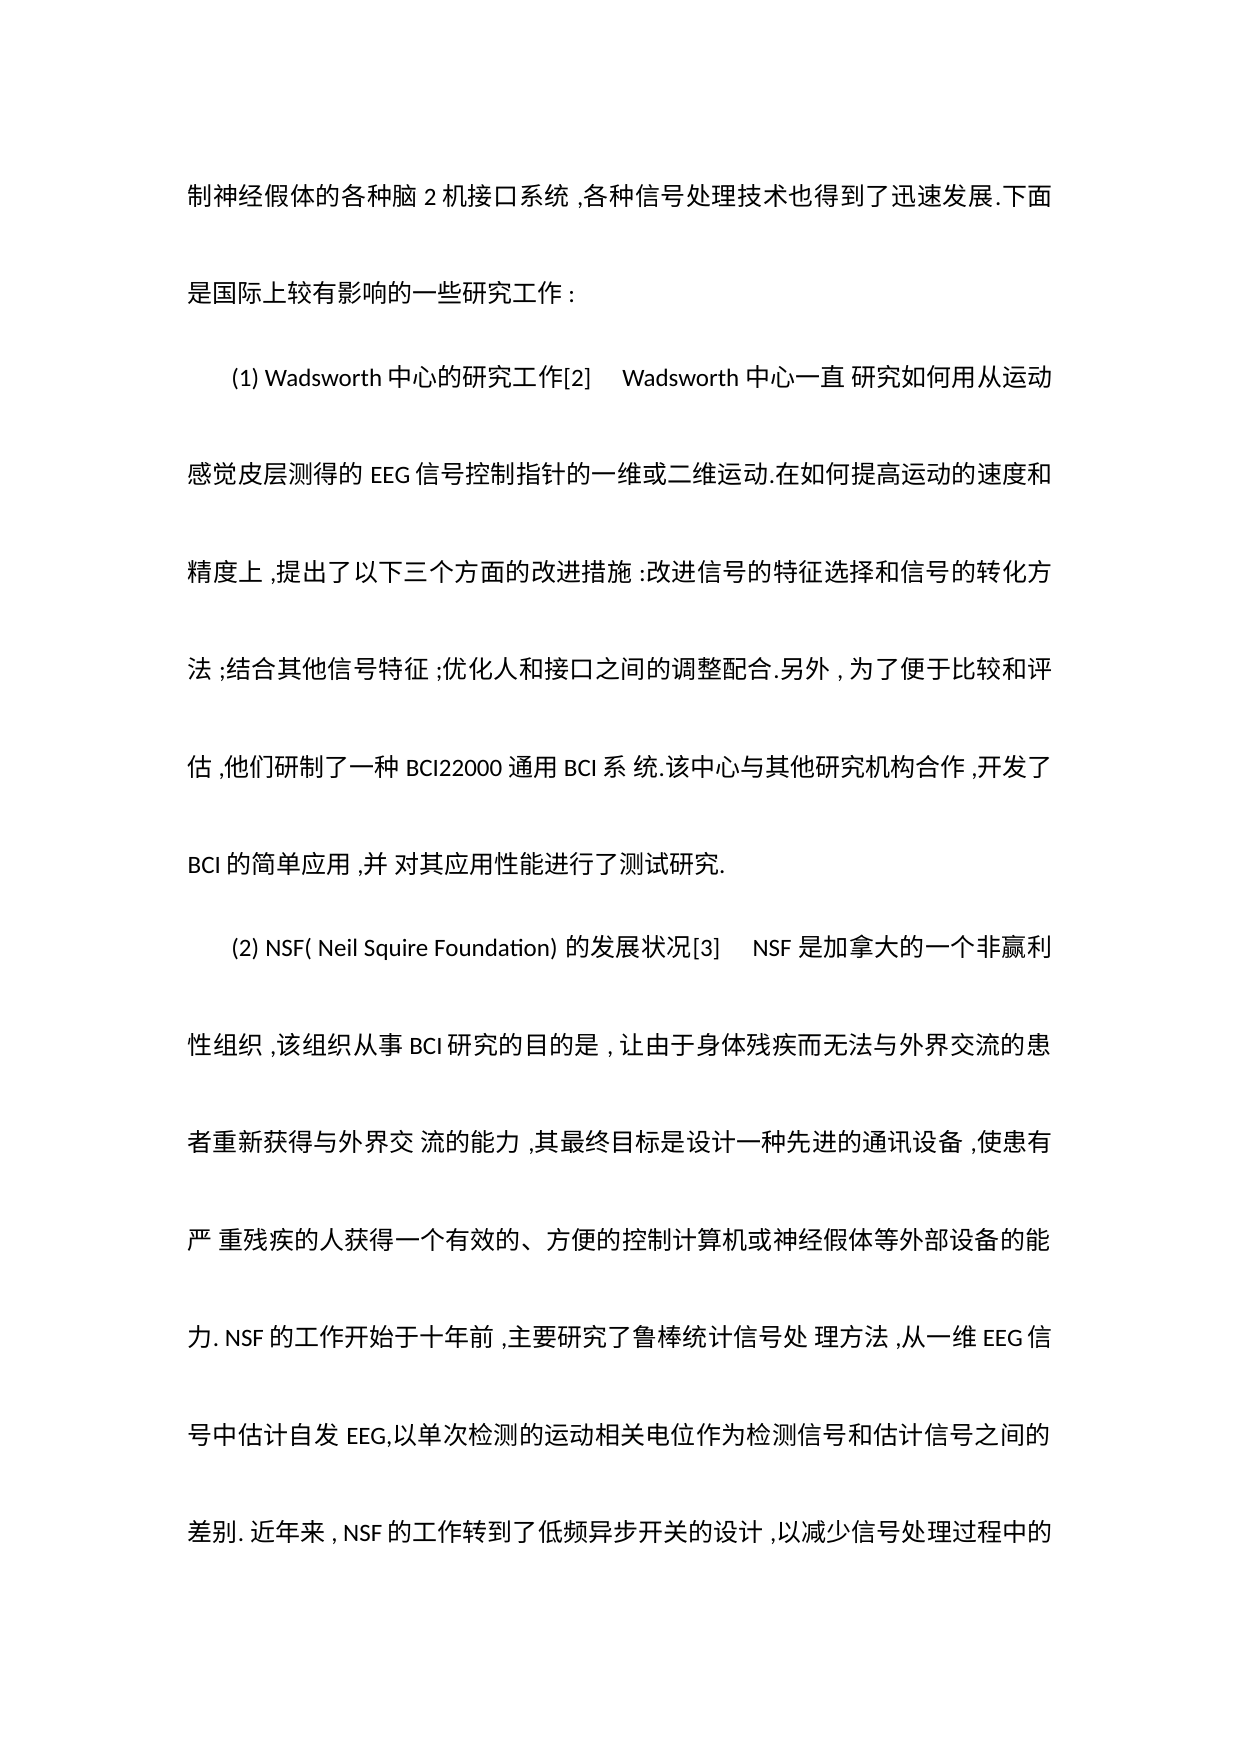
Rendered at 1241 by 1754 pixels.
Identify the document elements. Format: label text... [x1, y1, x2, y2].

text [187, 162, 1053, 324]
text (1) Wadsworth中心的研究工作[2] Wadsworth 中心一直 研究如何用从运动感觉皮层测得的 EEG信号控制指针的一维或二维运动.在如何提高运动的速度和精度上 ,提出了以下三个方面的改进措施 :改进信号的特征选择和信号的转化方 法 ;结合其他信号特征 ;优化人和接口之间的调整配合.另外 , 为了便于比较和评估 ,他们研制了一种 BCI22000 通用 BCI 系 统.该中心与其他研究机构合作 ,开发了 BCI 的简单应用 ,并 对其应用性能进行了测试研究. [187, 343, 1053, 895]
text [187, 913, 1053, 1563]
